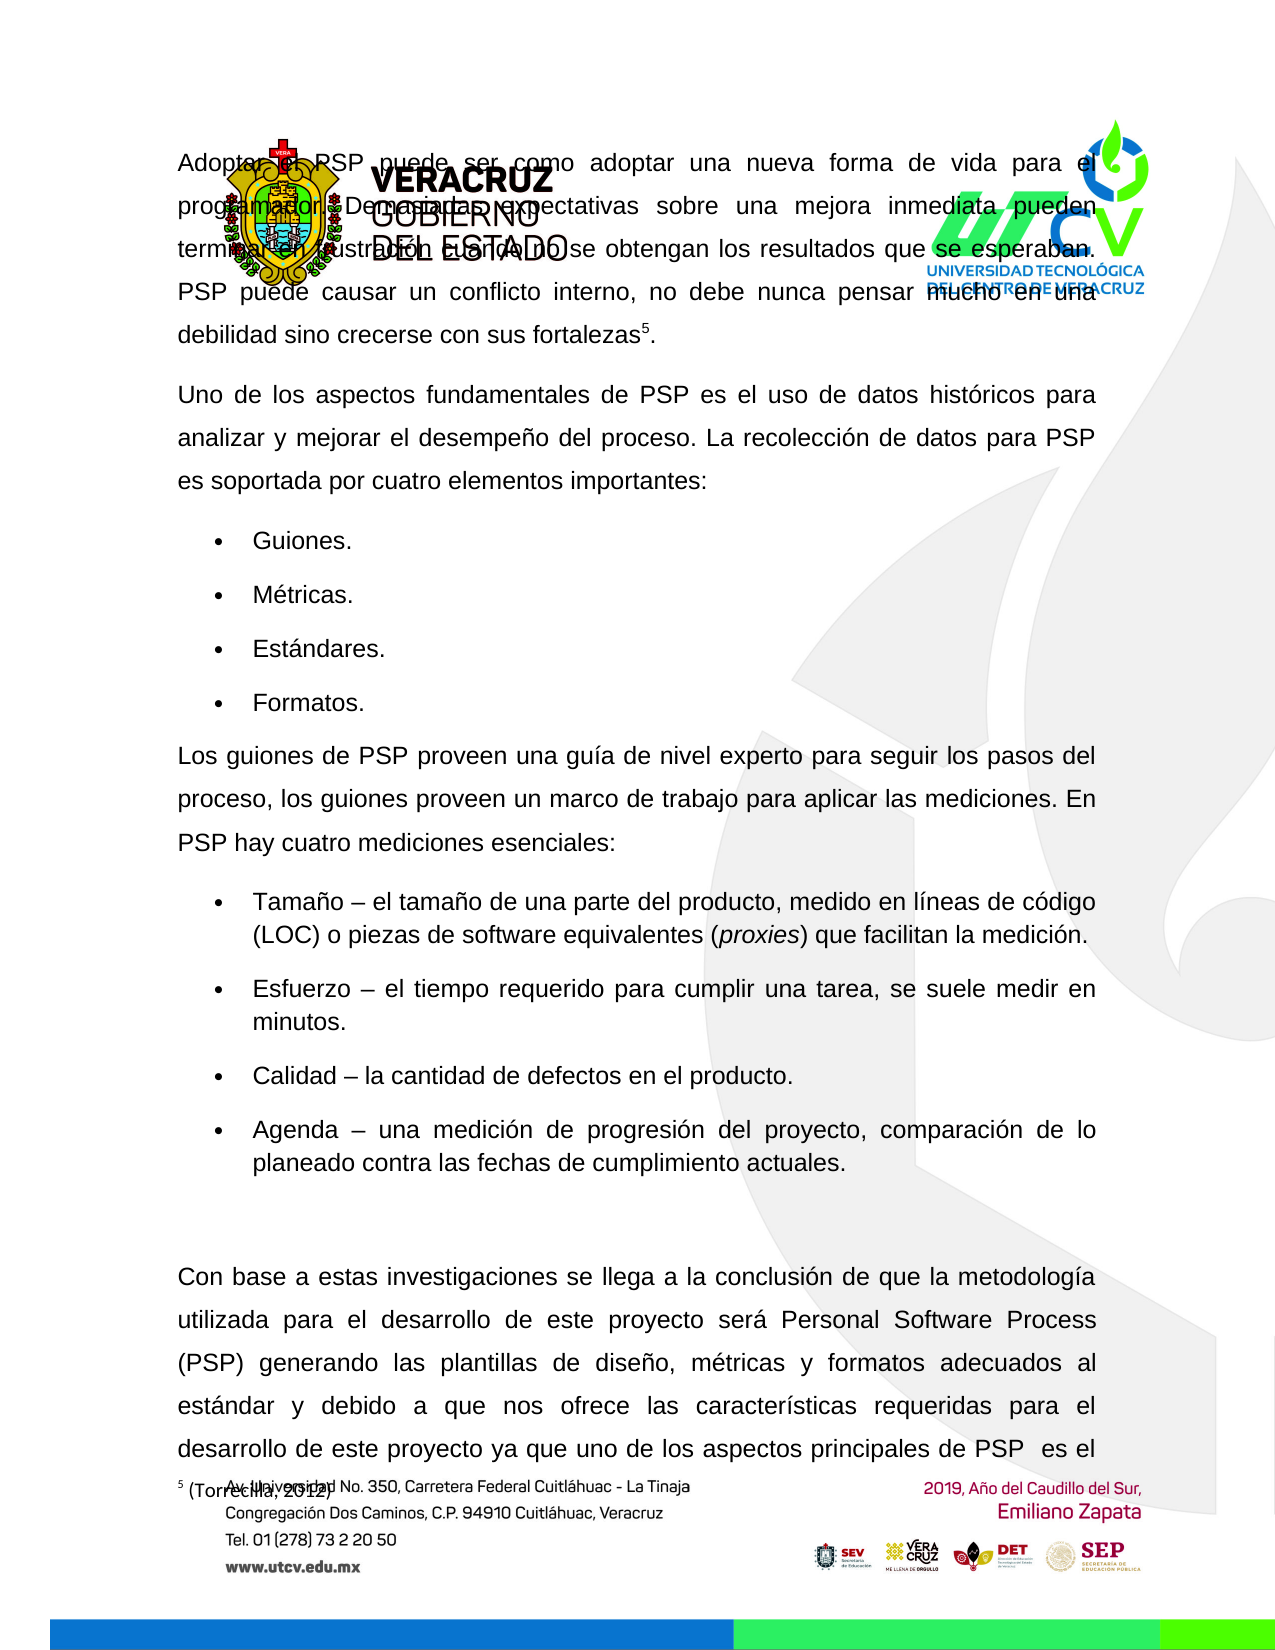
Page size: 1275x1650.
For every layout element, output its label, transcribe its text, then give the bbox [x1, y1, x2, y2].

list Tamaño – el tamaño de una parte del producto, medido en líneas de código (LOC) o piezas de software equivalentes (proxies) que facilitan la medición. [215, 887, 1098, 949]
list Formatos. [215, 687, 1098, 716]
text Uno de los aspectos fundamentales de PSP es el uso de datos históricos para analizar y mejorar el desempeño del proceso. La recolección de datos para PSP es soportada por cuatro elementos importantes: [177, 380, 1098, 495]
list Estándares. [215, 634, 1098, 662]
text Los guiones de PSP proveen una guía de nivel experto para seguir los pasos del proceso, los guiones proveen un marco de trabajo para aplicar las mediciones. En PSP hay cuatro mediciones esenciales: [177, 741, 1098, 856]
list Calidad – la cantidad de defectos en el producto. [215, 1061, 1098, 1090]
list Métricas. [215, 580, 1098, 608]
list Agenda – una medición de progresión del proyecto, comparación de lo planeado contra las fechas de cumplimiento actuales. [215, 1115, 1098, 1177]
list Esfuerzo – el tiempo requerido para cumplir una tarea, se suele medir en minutos. [215, 974, 1098, 1036]
picture [50, 57, 1275, 1650]
list Guiones. [215, 526, 1098, 555]
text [177, 1262, 1098, 1463]
text Adoptar el PSP puede ser como adoptar una nueva forma de vida para el programador. Demasiadas expectativas sobre una mejora inmediata pueden terminar en frustración cuando no se obtengan los resultados que se esperaban. PSP puede causar un conflicto interno, no debe nunca pensar mucho en una debilidad sino crecerse con sus fortalezas. [177, 148, 1098, 349]
